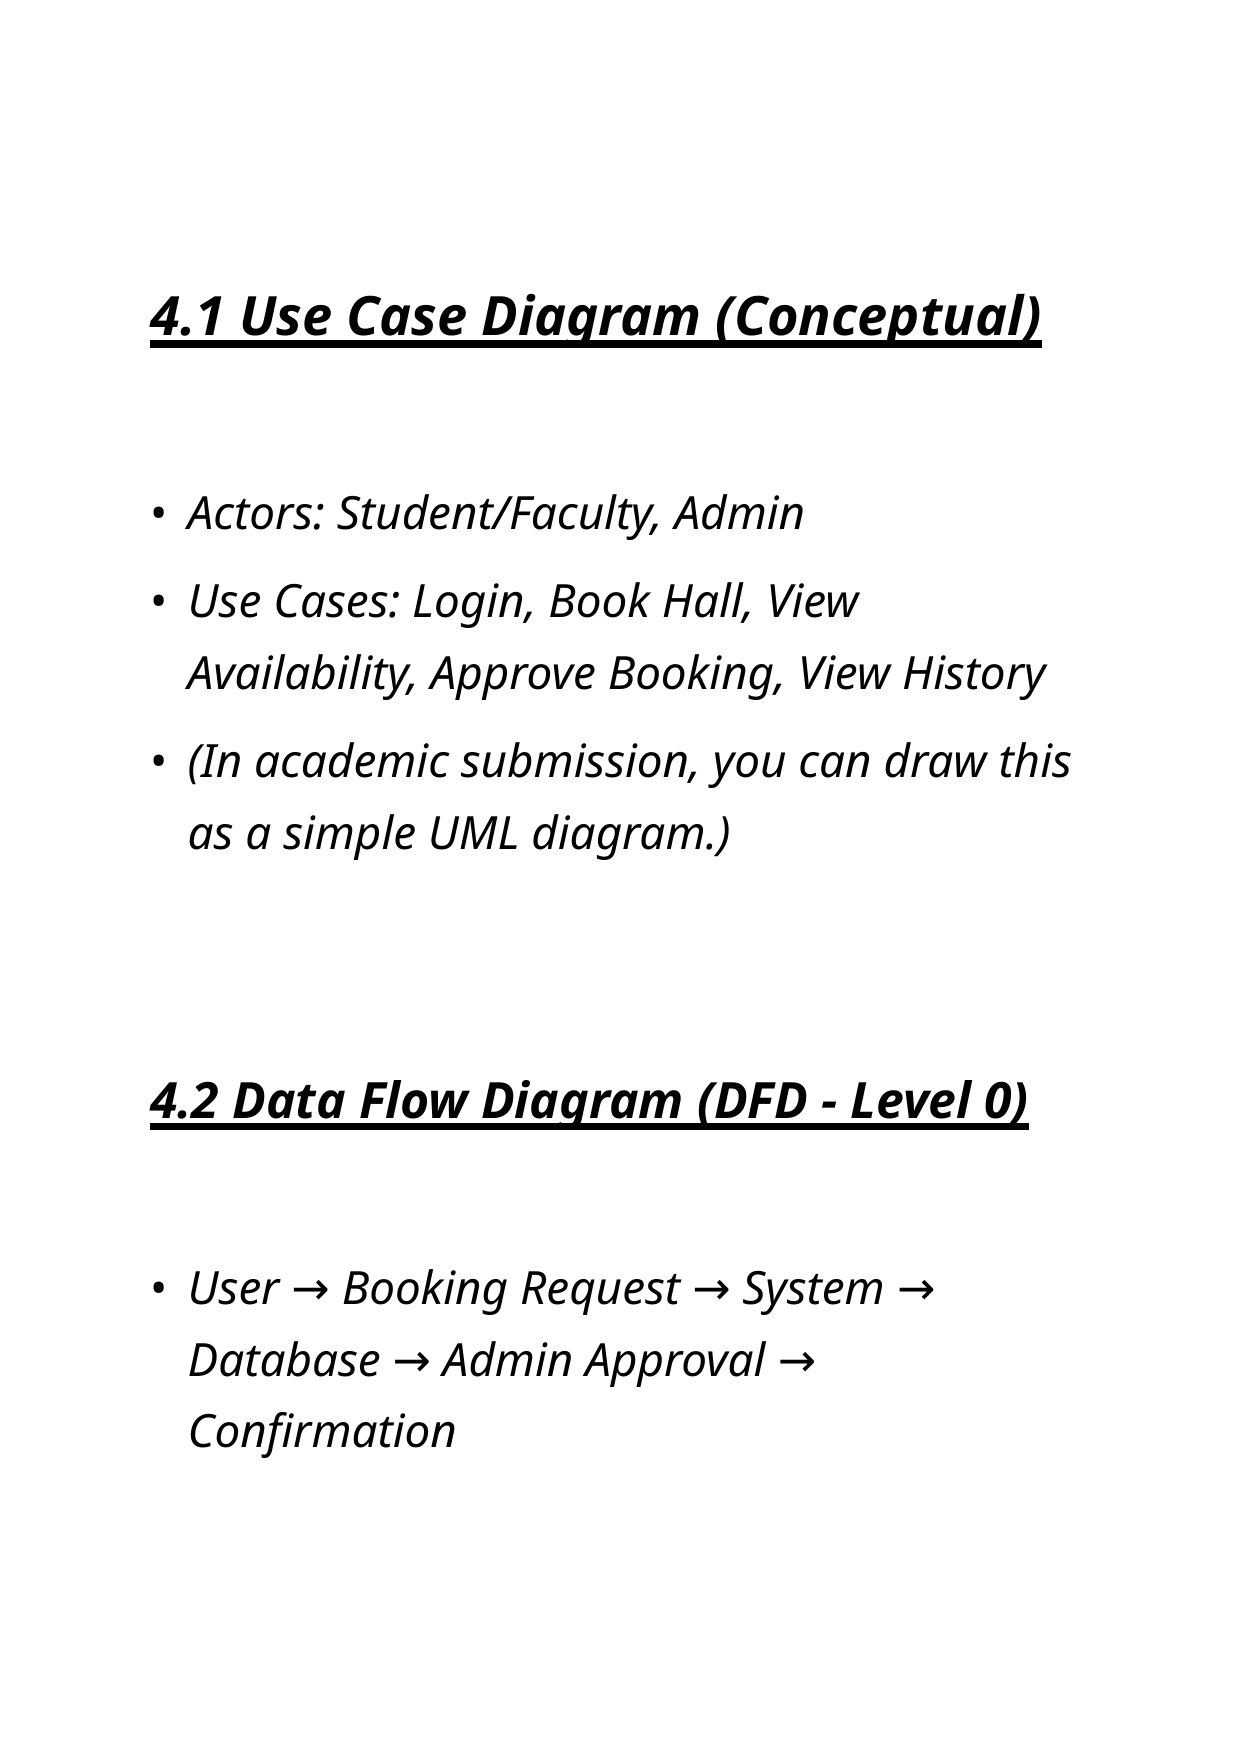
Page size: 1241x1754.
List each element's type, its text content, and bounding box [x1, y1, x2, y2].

text 4.2 Data Flow Diagram (DFD - Level 0) [150, 1065, 1090, 1133]
list Use Cases: Login, Book Hall, View Availability, Approve Booking, View History [150, 569, 1090, 703]
list (In academic submission, you can draw this as a simple UML diagram.) [150, 729, 1090, 863]
list Actors: Student/Faculty, Admin [150, 480, 1090, 543]
text 4.1 Use Case Diagram (Conceptual) [150, 277, 1090, 351]
list User → Booking Request → System → Database → Admin Approval → Confirmation [150, 1255, 1090, 1461]
